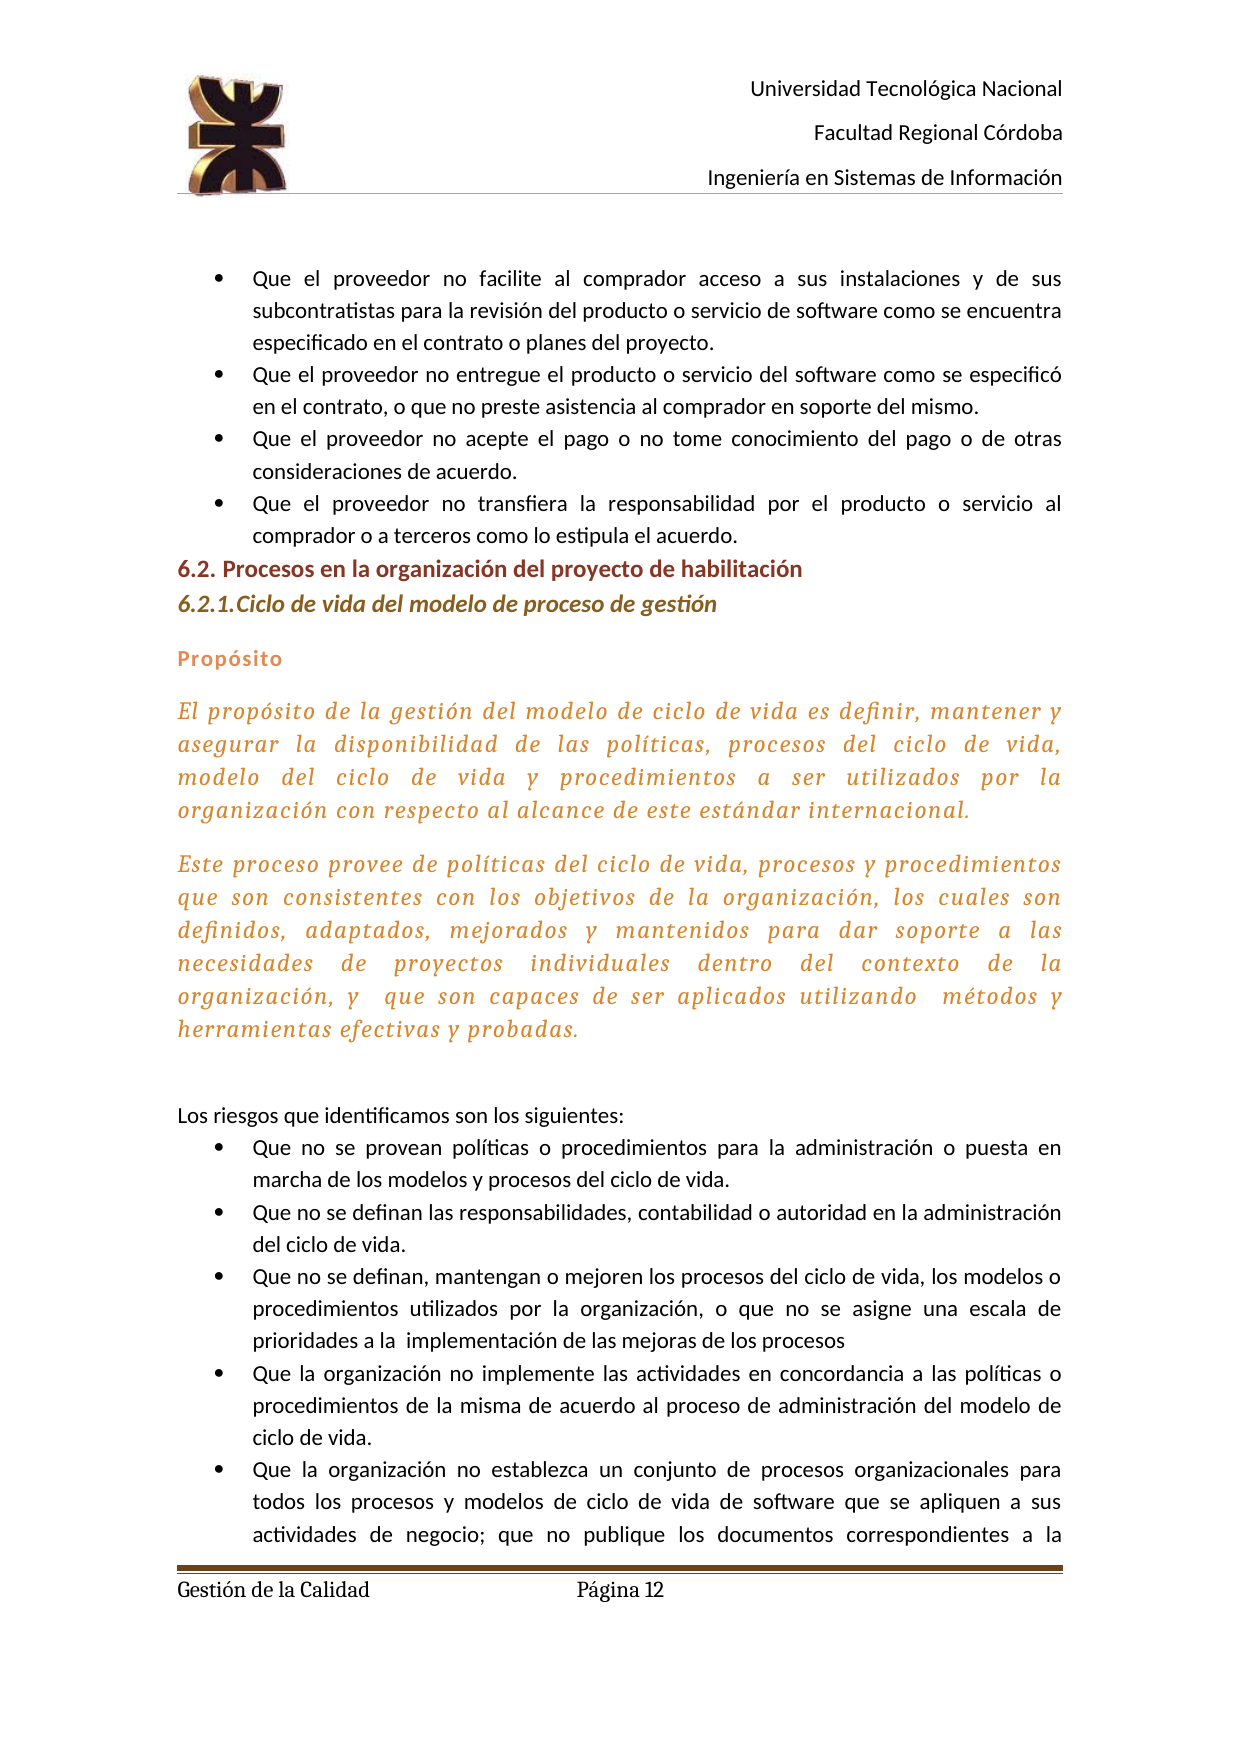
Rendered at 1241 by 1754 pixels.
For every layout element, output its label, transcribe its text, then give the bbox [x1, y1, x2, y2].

list Que el proveedor no entregue el producto o servicio del software como se especificó en el contrato, o que no preste asistencia al comprador en soporte del mismo. [215, 360, 1063, 420]
list Que el proveedor no acepte el pago o no tome conocimiento del pago o de otras consideraciones de acuerdo. [215, 424, 1063, 485]
list Ciclo de vida del modelo de proceso de gestión [177, 588, 1063, 619]
subtitle El propósito de la gestión del modelo de ciclo de vida es definir, mantener y asegurar la disponibilidad de las políticas, procesos del ciclo de vida, modelo del ciclo de vida y procedimientos a ser utilizados por la organización con respecto al alcance de este estándar internacional. [177, 697, 1063, 825]
list Que la organización no implemente las actividades en concordancia a las políticas o procedimientos de la misma de acuerdo al proceso de administración del modelo de ciclo de vida. [215, 1359, 1063, 1451]
list Que no se provean políticas o procedimientos para la administración o puesta en marcha de los modelos y procesos del ciclo de vida. [215, 1133, 1063, 1194]
list Que el proveedor no transfiera la responsabilidad por el producto o servicio al comprador o a terceros como lo estipula el acuerdo. [215, 489, 1063, 549]
list Procesos en la organización del proyecto de habilitación [177, 553, 1063, 584]
list Que el proveedor no facilite al comprador acceso a sus instalaciones y de sus subcontratistas para la revisión del producto o servicio de software como se encuentra especificado en el contrato o planes del proyecto. [215, 264, 1063, 356]
picture [184, 194, 290, 199]
list Que no se definan, mantengan o mejoren los procesos del ciclo de vida, los modelos o procedimientos utilizados por la organización, o que no se asigne una escala de prioridades a la implementación de las mejoras de los procesos [215, 1262, 1063, 1354]
subtitle Este proceso provee de políticas del ciclo de vida, procesos y procedimientos que son consistentes con los objetivos de la organización, los cuales son definidos, adaptados, mejorados y mantenidos para dar soporte a las necesidades de proyectos individuales dentro del contexto de la organización, y que son capaces de ser aplicados utilizando métodos y herramientas efectivas y probadas. [177, 850, 1063, 1044]
list Los riesgos que identificamos son los siguientes: [177, 1101, 1063, 1129]
list Que no se definan las responsabilidades, contabilidad o autoridad en la administración del ciclo de vida. [215, 1198, 1063, 1258]
picture [184, 73, 290, 193]
subtitle Propósito [177, 644, 1063, 672]
